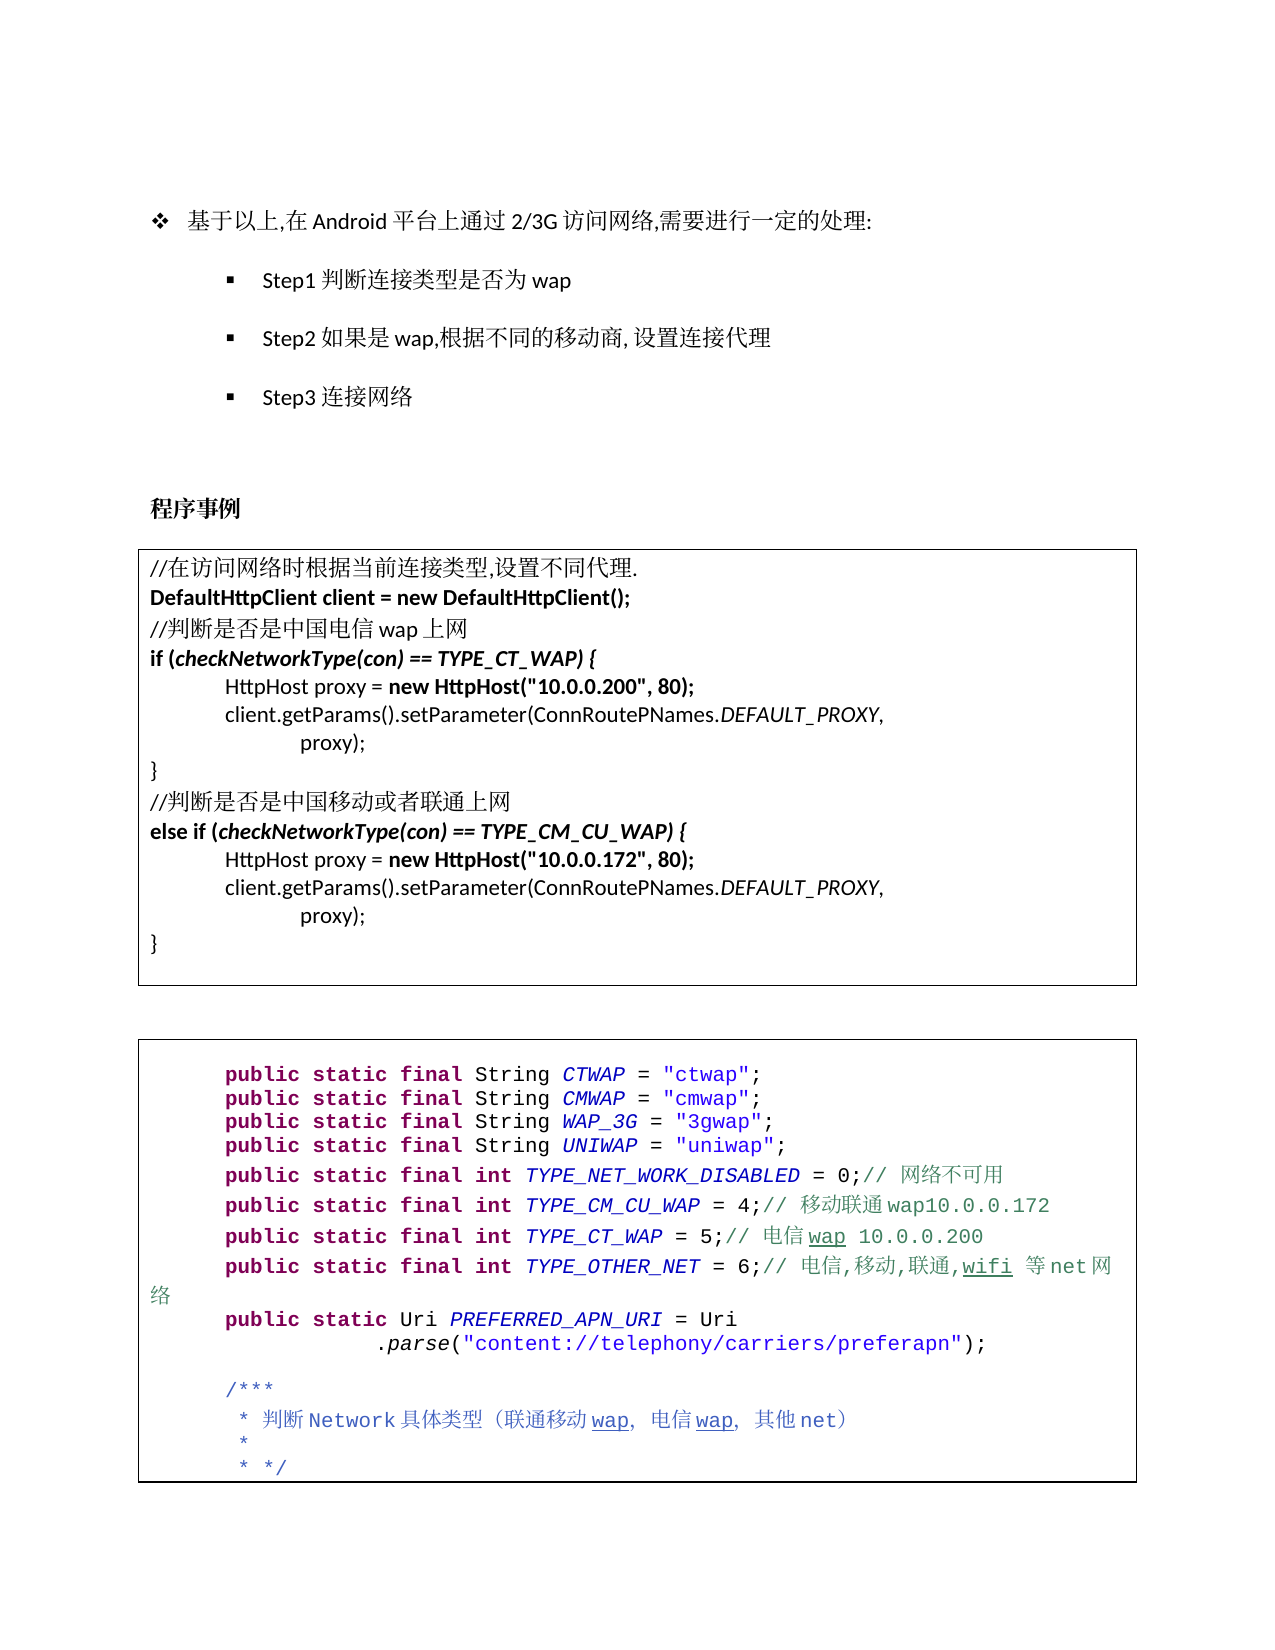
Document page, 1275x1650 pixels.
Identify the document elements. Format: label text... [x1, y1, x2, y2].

list 基于以上,在Android平台上通过2/3G访问网络,需要进行一定的处理: [150, 203, 1125, 236]
text 程序事例 [150, 491, 1125, 523]
table_header //在访问网络时根据当前连接类型,设置不同代理. DefaultHttpClient client = new DefaultHttpClient(); //判断是否是中国电信wap上网 if (checkNetworkType(con) == TYPE_CT_WAP) { HttpHost proxy = new HttpHost("10.0.0.200", 80); client.getParams().setParameter(ConnRoutePNames.DEFAULT_PROXY, proxy); } //判断是否是中国移动或者联通上网 else if (checkNetworkType(con) == TYPE_CM_CU_WAP) { HttpHost proxy = new HttpHost("10.0.0.172", 80); client.getParams().setParameter(ConnRoutePNames.DEFAULT_PROXY, proxy); } [139, 550, 1136, 985]
list Step2 如果是wap,根据不同的移动商, 设置连接代理 [225, 320, 1125, 353]
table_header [139, 1040, 1136, 1481]
list Step1 判断连接类型是否为wap [225, 262, 1125, 294]
list Step3 连接网络 [225, 379, 1125, 412]
